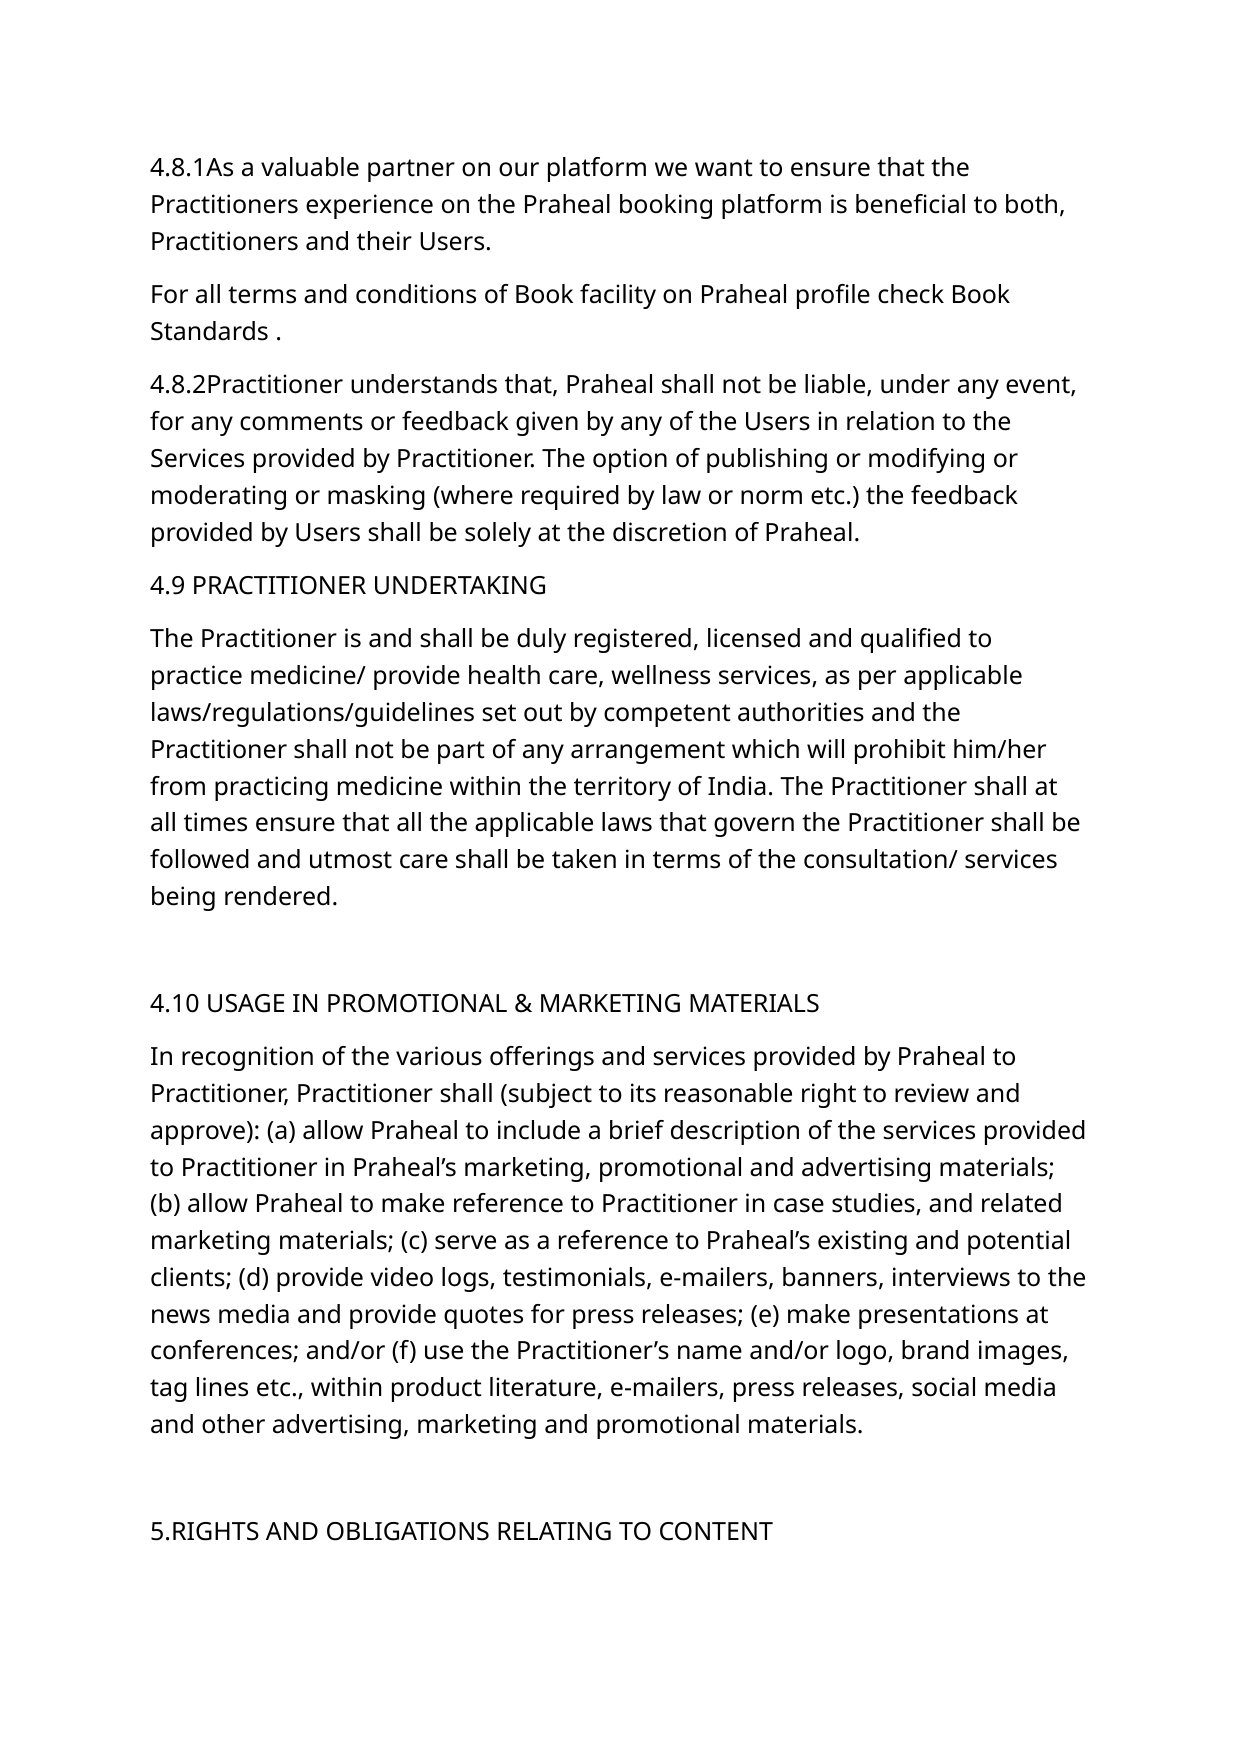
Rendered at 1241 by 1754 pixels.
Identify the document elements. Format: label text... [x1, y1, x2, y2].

text 4.10 USAGE IN PROMOTIONAL & MARKETING MATERIALS [150, 985, 1090, 1019]
text 4.9 PRACTITIONER UNDERTAKING [150, 568, 1090, 602]
text In recognition of the various offerings and services provided by Praheal to Practitioner, Practitioner shall (subject to its reasonable right to review and approve): (a) allow Praheal to include a brief description of the services provided to Practitioner in Praheal’s marketing, promotional and advertising materials; (b) allow Praheal to make reference to Practitioner in case studies, and related marketing materials; (c) serve as a reference to Praheal’s existing and potential clients; (d) provide video logs, testimonials, e-mailers, banners, interviews to the news media and provide quotes for press releases; (e) make presentations at conferences; and/or (f) use the Practitioner’s name and/or logo, brand images, tag lines etc., within product literature, e-mailers, press releases, social media and other advertising, marketing and promotional materials. [150, 1039, 1090, 1441]
text For all terms and conditions of Book facility on Praheal profile check Book Standards . [150, 277, 1090, 348]
text 4.8.2Practitioner understands that, Praheal shall not be liable, under any event, for any comments or feedback given by any of the Users in relation to the Services provided by Practitioner. The option of publishing or modifying or moderating or masking (where required by law or norm etc.) the feedback provided by Users shall be solely at the discretion of Praheal. [150, 367, 1090, 548]
text 5.RIGHTS AND OBLIGATIONS RELATING TO CONTENT [150, 1513, 1090, 1547]
text 4.8.1As a valuable partner on our platform we want to ensure that the Practitioners experience on the Praheal booking platform is beneficial to both, Practitioners and their Users. [150, 150, 1090, 258]
text The Practitioner is and shall be duly registered, licensed and qualified to practice medicine/ provide health care, wellness services, as per applicable laws/regulations/guidelines set out by competent authorities and the Practitioner shall not be part of any arrangement which will prohibit him/her from practicing medicine within the territory of India. The Practitioner shall at all times ensure that all the applicable laws that govern the Practitioner shall be followed and utmost care shall be taken in terms of the consultation/ services being rendered. [150, 621, 1090, 913]
